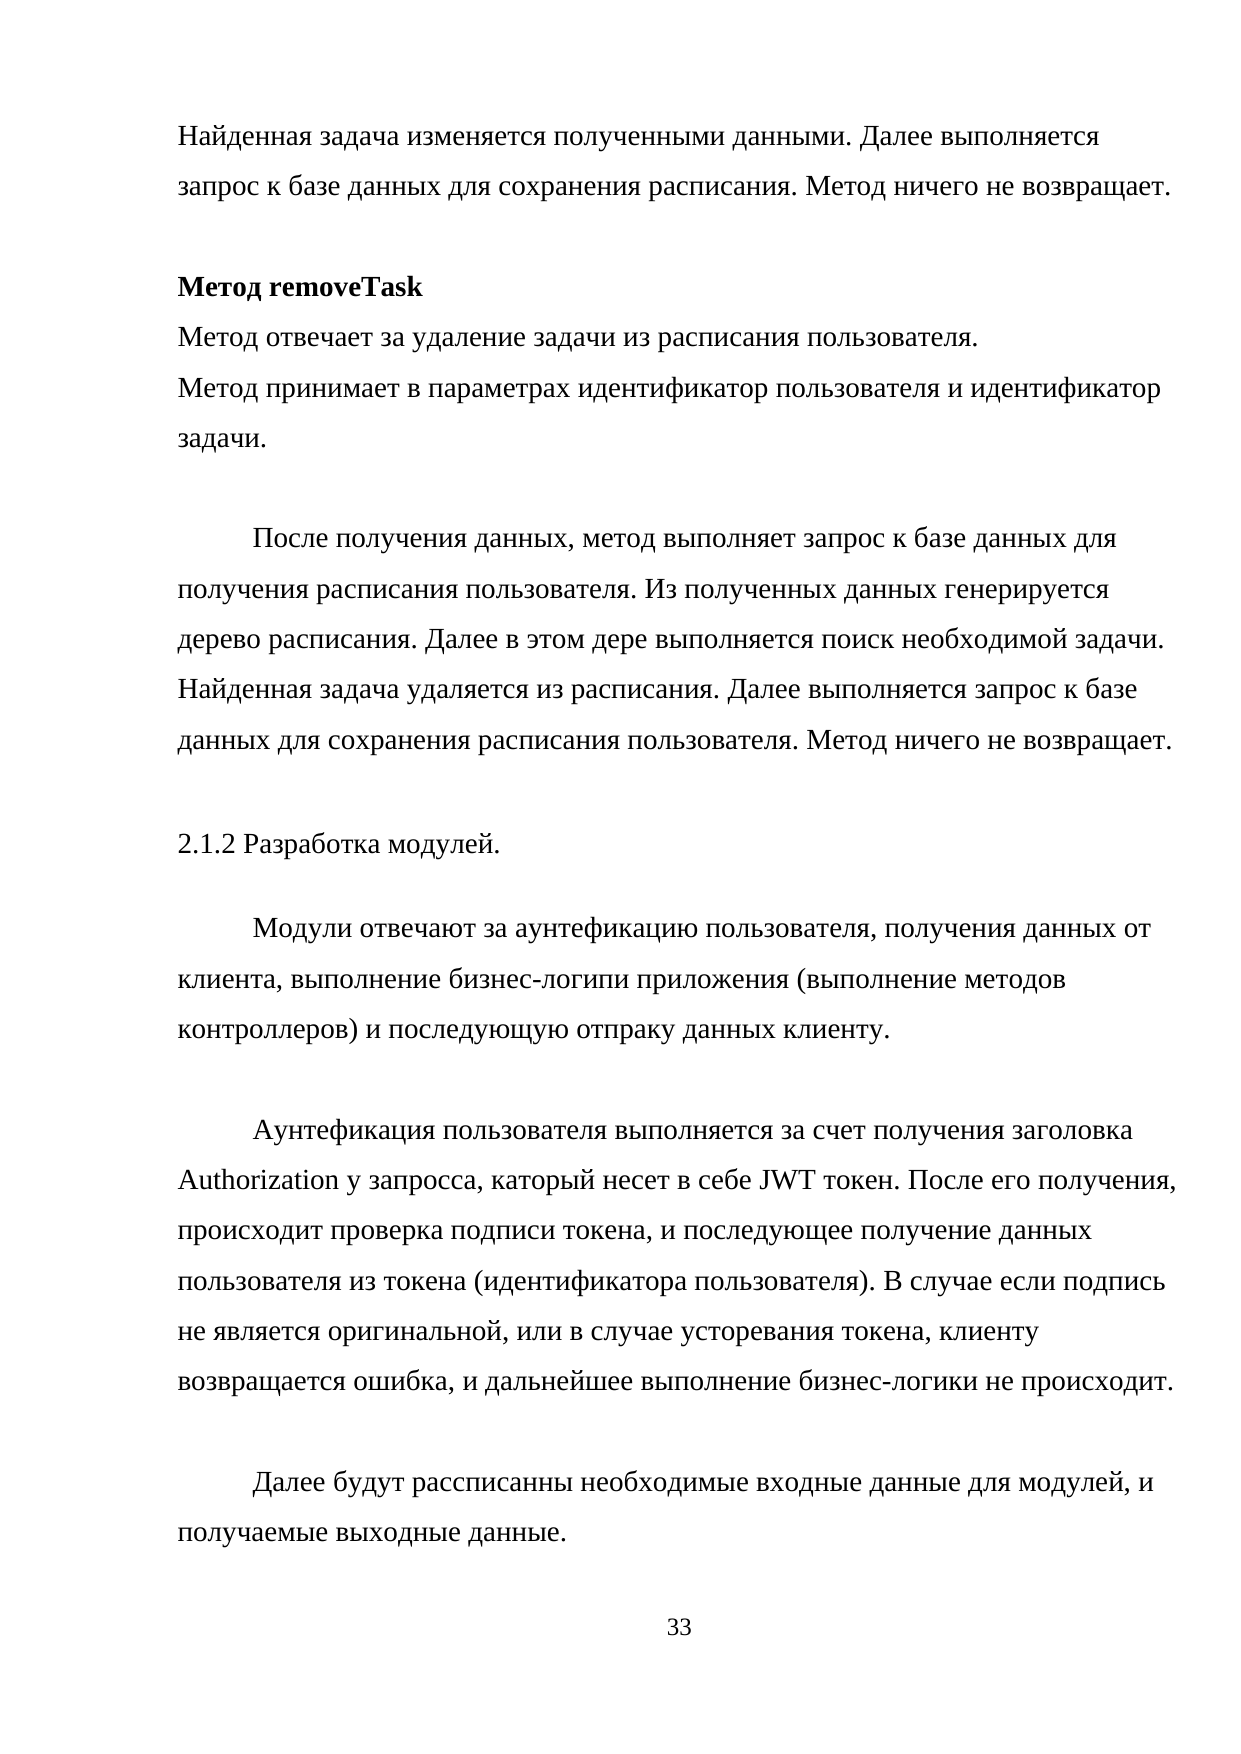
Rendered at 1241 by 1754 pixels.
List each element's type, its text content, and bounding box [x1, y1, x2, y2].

text Аунтефикация пользователя выполняется за счет получения заголовка Authorization у запросса, каторый несет в себе JWT токен. После его получения, происходит проверка подписи токена, и последующее получение данных пользователя из токена (идентификатора пользователя). В случае если подпись не является оригинальной, или в случае усторевания токена, клиенту возвращается ошибка, и дальнейшее выполнение бизнес-логики не происходит. [177, 1112, 1181, 1397]
text Модули отвечают за аунтефикацию пользователя, получения данных от клиента, выполнение бизнес-логипи приложения (выполнение методов контроллеров) и последующую отпраку данных клиенту. [177, 911, 1181, 1045]
text 2.1.2 Разработка модулей. [177, 827, 1181, 860]
text Метод removeTask [177, 269, 1181, 303]
text Далее будут рассписанны необходимые входные данные для модулей, и получаемые выходные данные. [177, 1464, 1181, 1548]
text После получения данных, метод выполняет запрос к базе данных для получения расписания пользователя. Из полученных данных генерируется дерево расписания. Далее в этом дере выполняется поиск необходимой задачи. Найденная задача удаляется из расписания. Далее выполняется запрос к базе данных для сохранения расписания пользователя. Метод ничего не возвращает. [177, 521, 1181, 755]
text Метод отвечает за удаление задачи из расписания пользователя. [177, 319, 1181, 353]
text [177, 118, 1181, 202]
text Метод принимает в параметрах идентификатор пользователя и идентификатор задачи. [177, 370, 1181, 453]
